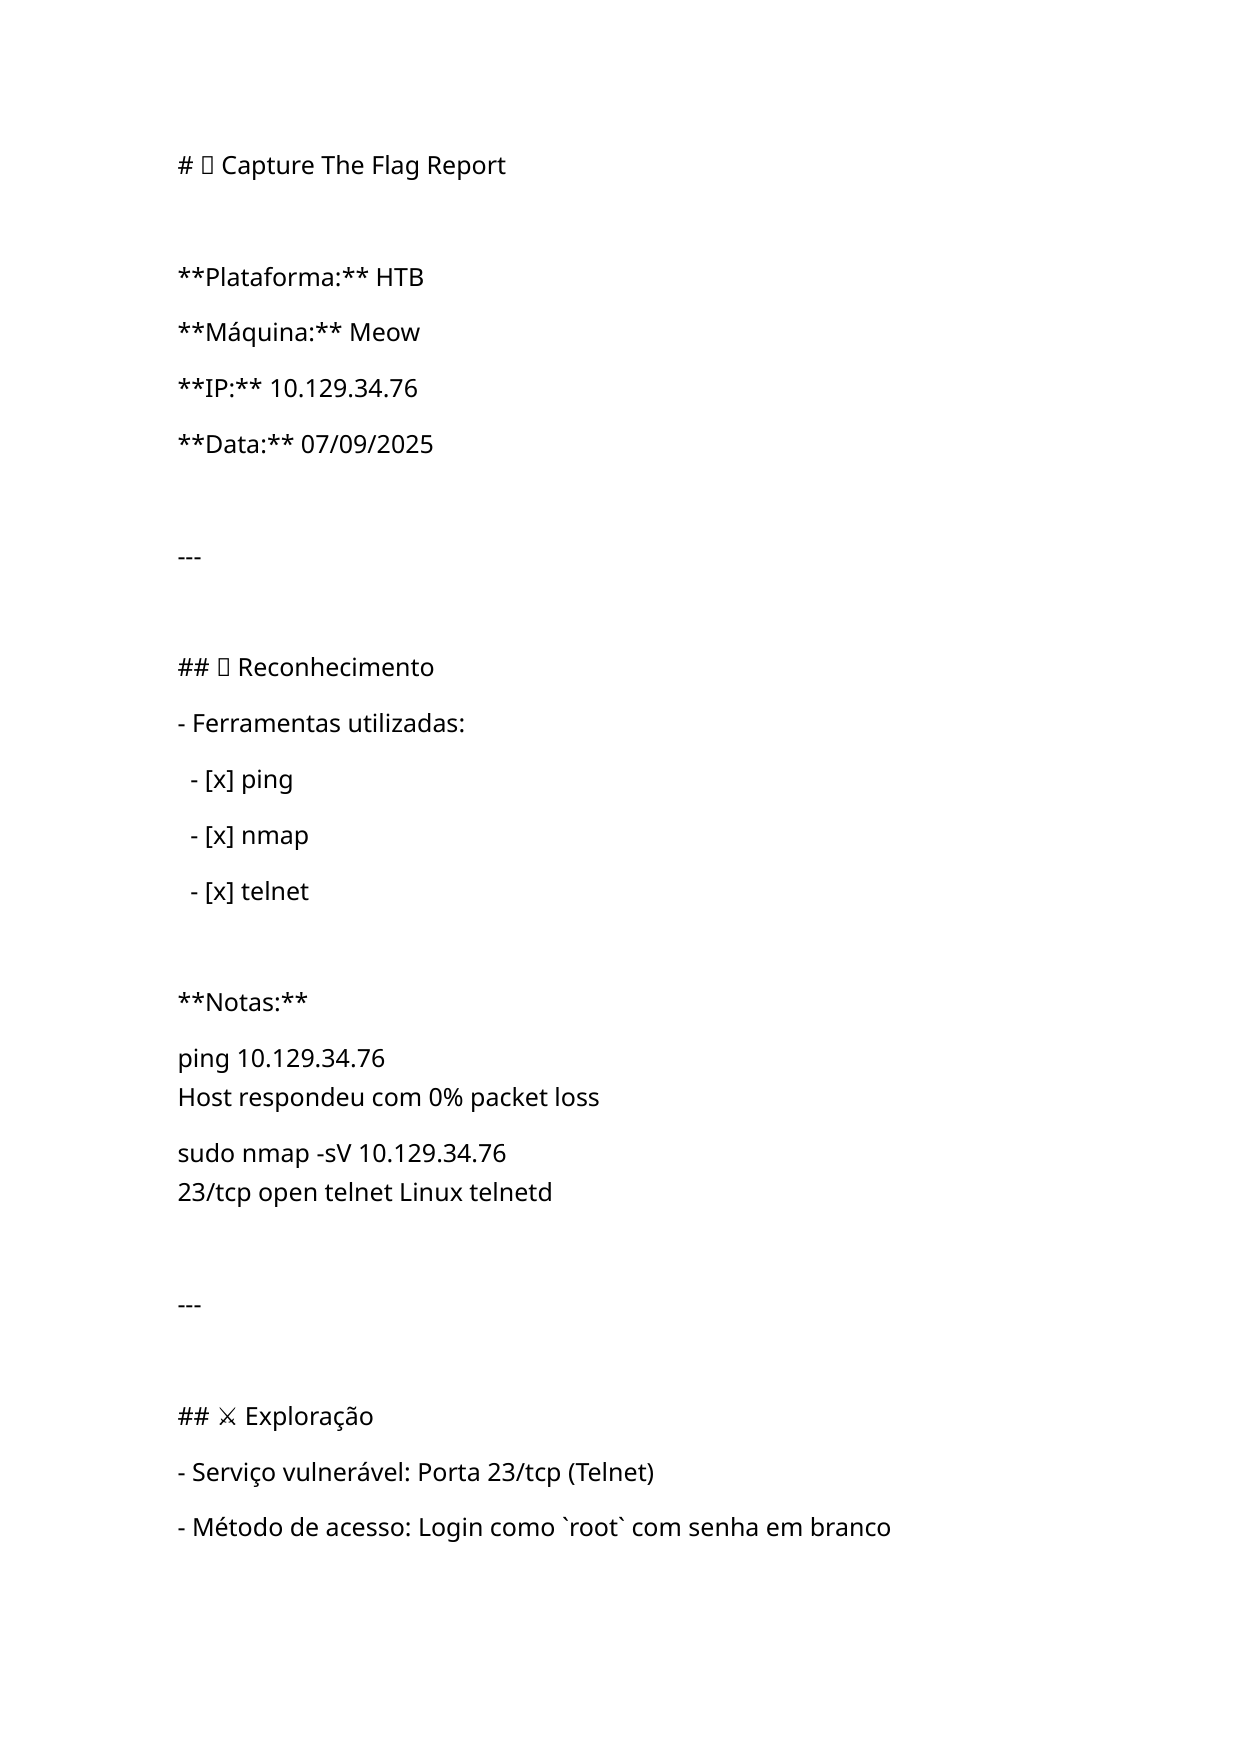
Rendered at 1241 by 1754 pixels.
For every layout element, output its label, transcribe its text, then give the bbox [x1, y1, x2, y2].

text - [x] telnet [177, 873, 1063, 907]
text ## 🔎 Reconhecimento [177, 650, 1063, 684]
text - [x] nmap [177, 818, 1063, 852]
text ping 10.129.34.76 Host respondeu com 0% packet loss [177, 1041, 1063, 1114]
text **Plataforma:** HTB [177, 259, 1063, 293]
text **Data:** 07/09/2025 [177, 427, 1063, 461]
text - Método de acesso: Login como `root` com senha em branco [177, 1510, 1063, 1544]
text **Notas:** [177, 985, 1063, 1019]
text - [x] ping [177, 762, 1063, 796]
text - Serviço vulnerável: Porta 23/tcp (Telnet) [177, 1454, 1063, 1488]
text **IP:** 10.129.34.76 [177, 371, 1063, 405]
text # 📑 Capture The Flag Report [177, 148, 1063, 182]
text sudo nmap -sV 10.129.34.76 23/tcp open telnet Linux telnetd [177, 1136, 1063, 1209]
text - Ferramentas utilizadas: [177, 706, 1063, 740]
text **Máquina:** Meow [177, 315, 1063, 349]
text ## ⚔️ Exploração [177, 1398, 1063, 1432]
text --- [177, 538, 1063, 572]
text --- [177, 1287, 1063, 1321]
